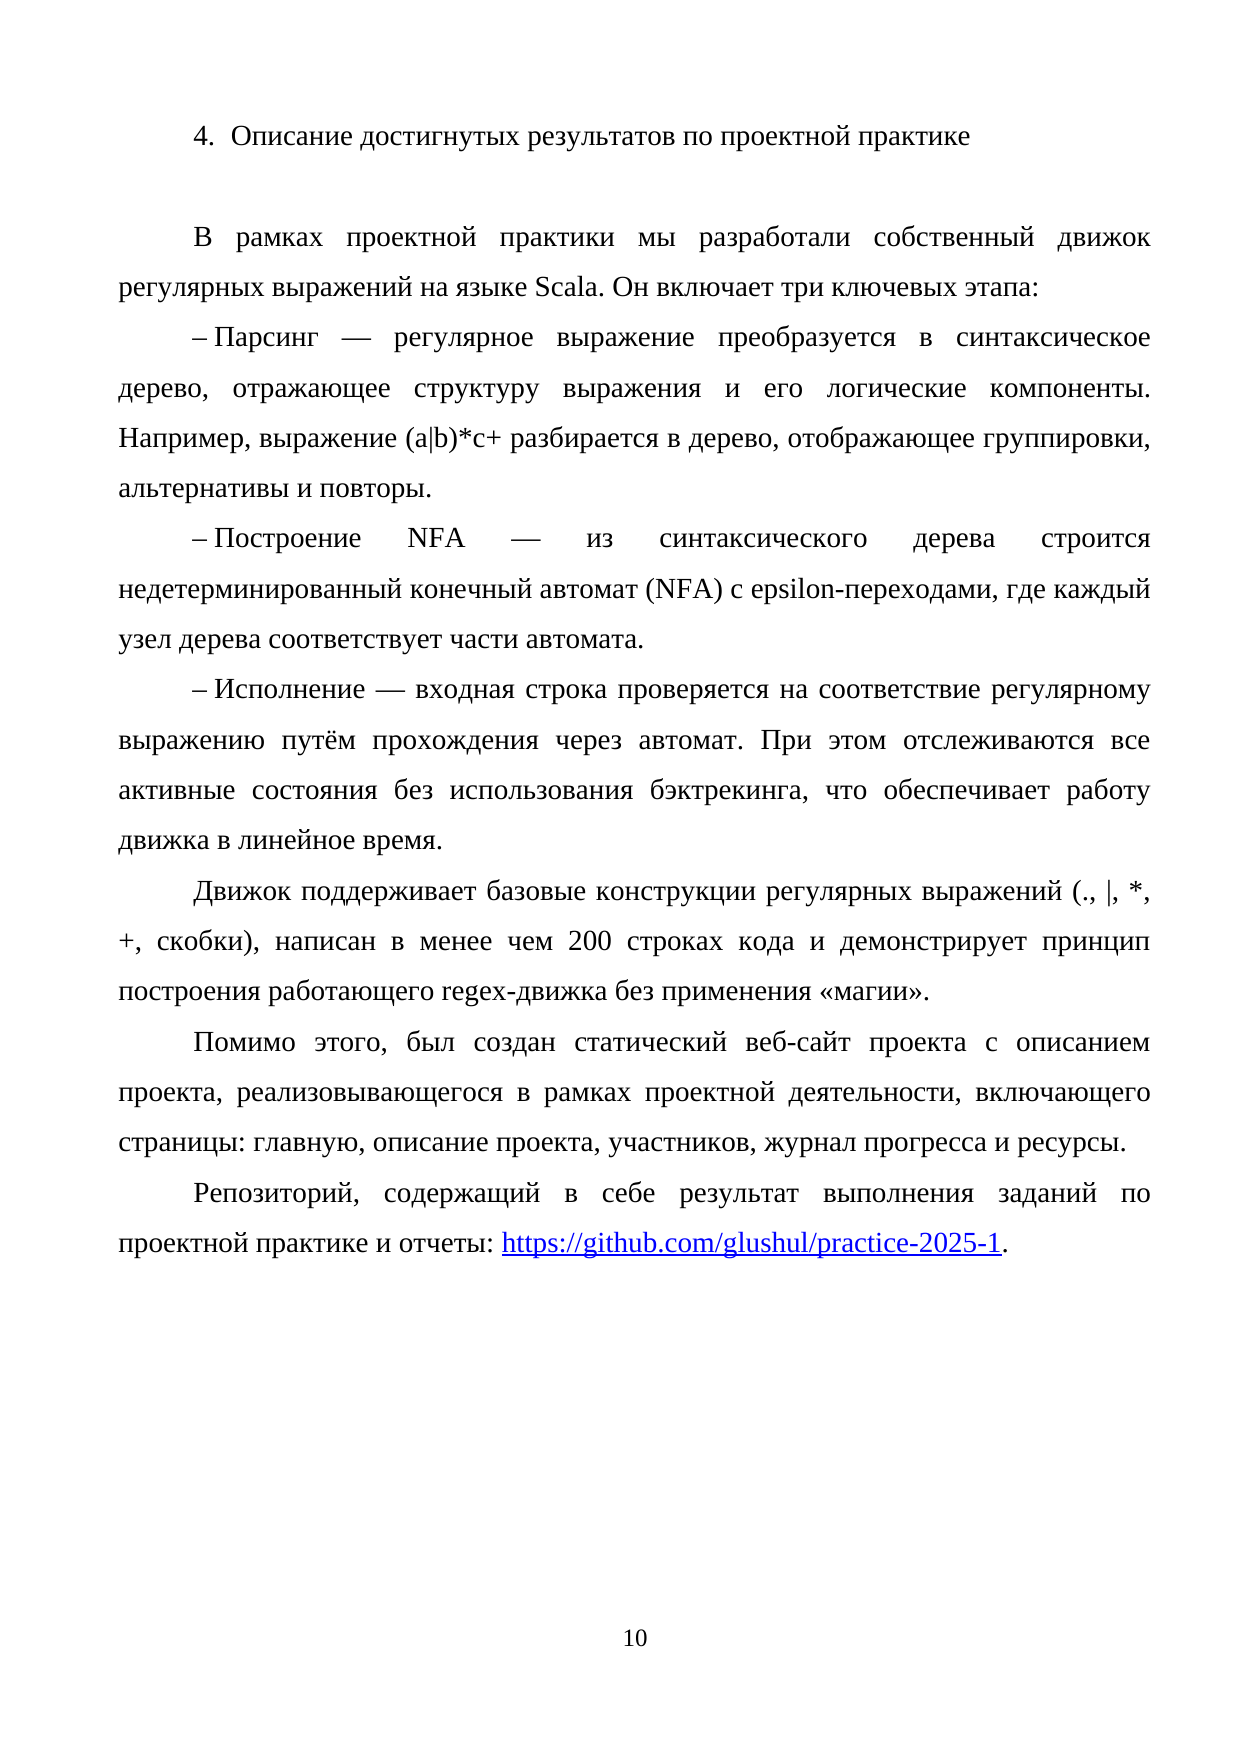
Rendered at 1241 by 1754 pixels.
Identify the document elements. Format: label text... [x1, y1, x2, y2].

list Описание достигнутых результатов по проектной практике [193, 118, 1152, 152]
text Движок поддерживает базовые конструкции регулярных выражений (., |, *, +, скобки), написан в менее чем 200 строках кода и демонстрирует принцип построения работающего regex-движка без применения «магии». [118, 873, 1152, 1007]
list – Парсинг — регулярное выражение преобразуется в синтаксическое дерево, отражающее структуру выражения и его логические компоненты. Например, выражение (a|b)*c+ разбирается в дерево, отображающее группировки, альтернативы и повторы. [118, 319, 1152, 504]
text В рамках проектной практики мы разработали собственный движок регулярных выражений на языке Scala. Он включает три ключевых этапа: [118, 219, 1152, 303]
list – Построение NFA — из синтаксического дерева строится недетерминированный конечный автомат (NFA) с epsilon-переходами, где каждый узел дерева соответствует части автомата. [118, 521, 1152, 655]
text Помимо этого, был создан статический веб-сайт проекта с описанием проекта, реализовывающегося в рамках проектной деятельности, включающего страницы: главную, описание проекта, участников, журнал прогресса и ресурсы. [118, 1024, 1152, 1158]
text Репозиторий, содержащий в себе результат выполнения заданий по проектной практике и отчеты: https://github.com/glushul/practice-2025-1. [118, 1175, 1152, 1258]
list – Исполнение — входная строка проверяется на соответствие регулярному выражению путём прохождения через автомат. При этом отслеживаются все активные состояния без использования бэктрекинга, что обеспечивает работу движка в линейное время. [118, 672, 1152, 856]
